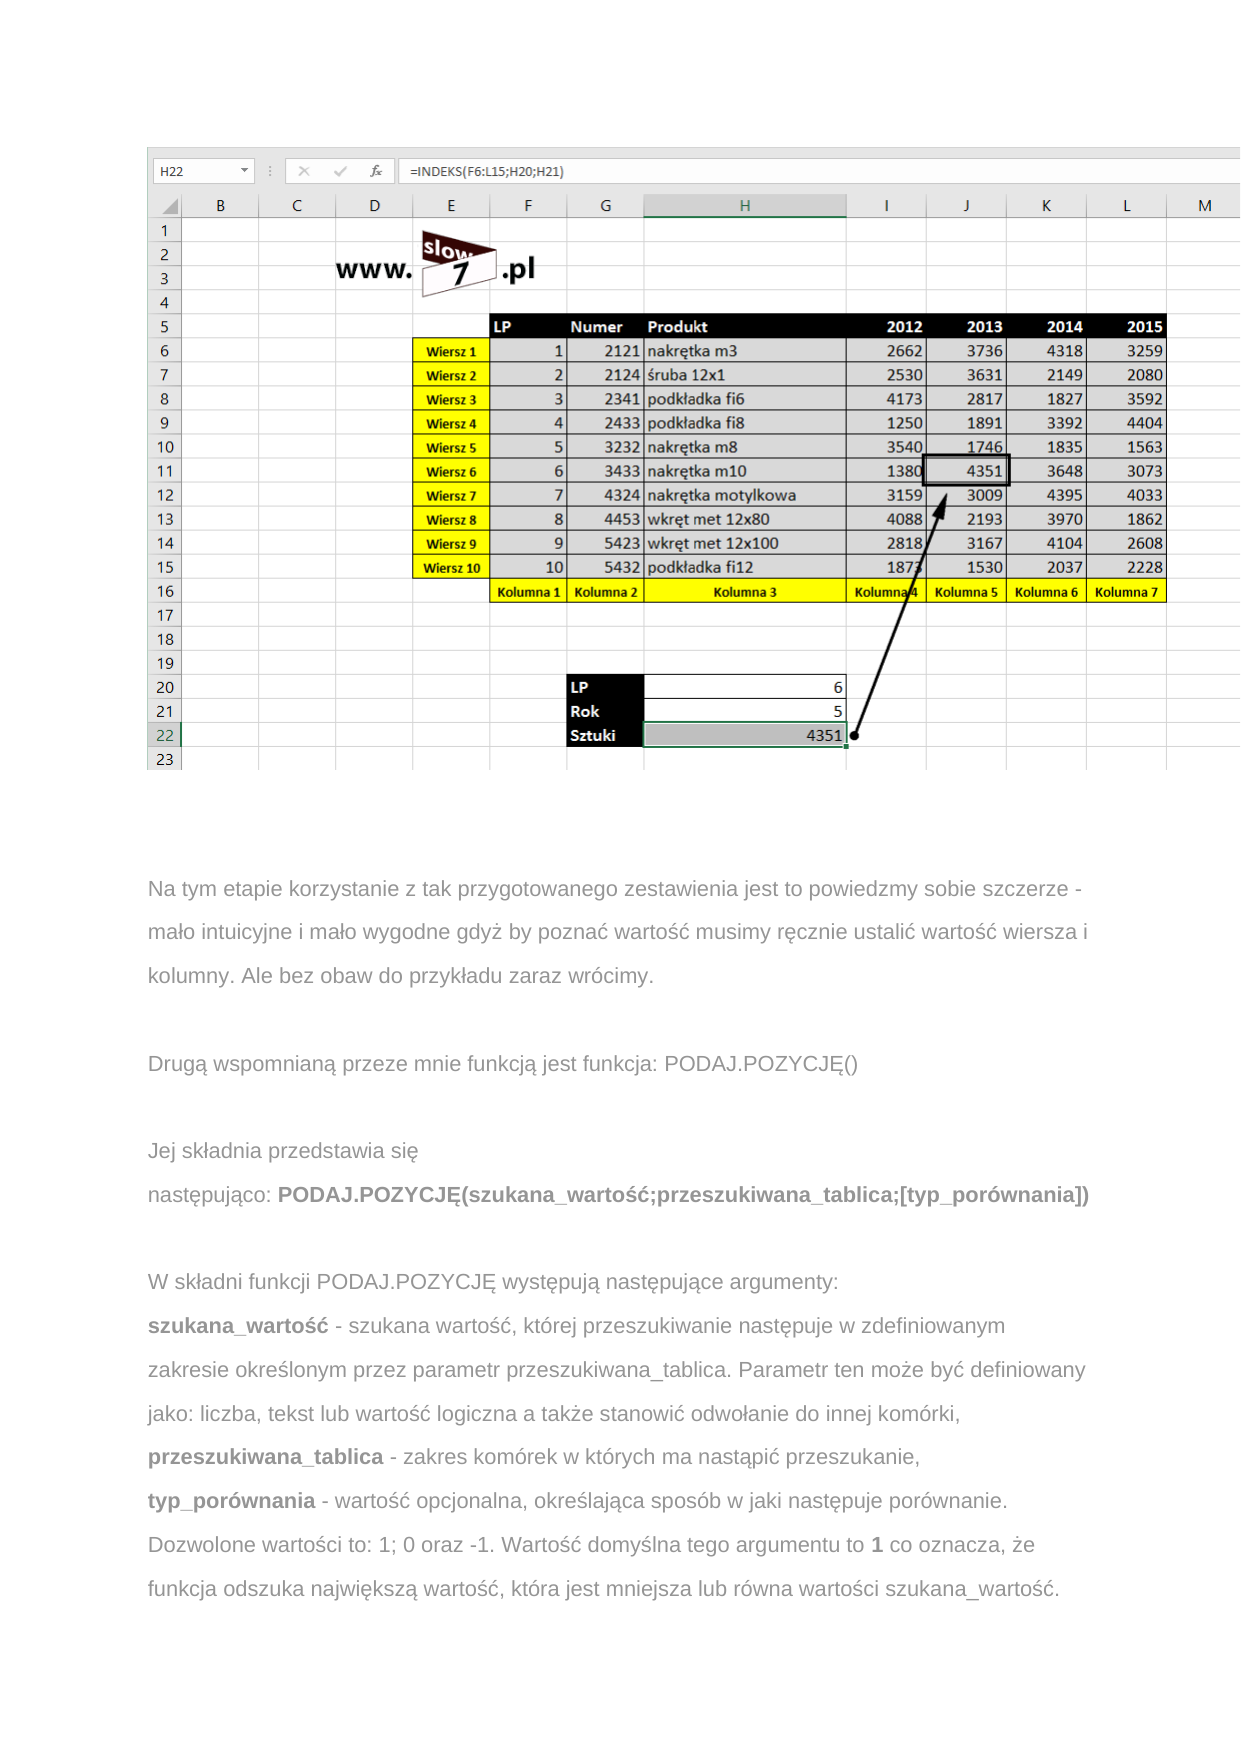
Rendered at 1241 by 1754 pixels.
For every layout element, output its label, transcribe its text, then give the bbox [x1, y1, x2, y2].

text Na tym etapie korzystanie z tak przygotowanego zestawienia jest to powiedzmy sobie szczerze - mało intuicyjne i mało wygodne gdyż by poznać wartość musimy ręcznie ustalić wartość wiersza i kolumny. Ale bez obaw do przykładu zaraz wrócimy. [148, 857, 1093, 988]
text przeszukiwana_tablica - zakres komórek w których ma nastąpić przeszukanie, [148, 1426, 1093, 1469]
text szukana_wartość - szukana wartość, której przeszukiwanie następuje w zdefiniowanym zakresie określonym przez parametr przeszukiwana_tablica. Parametr ten może być definiowany jako: liczba, tekst lub wartość logiczna a także stanowić odwołanie do innej komórki, [148, 1294, 1093, 1426]
text Jej składnia przedstawia się następująco: PODAJ.POZYCJĘ(szukana_wartość;przeszukiwana_tablica;[typ_porównania]) [148, 1119, 1093, 1207]
text W składni funkcji PODAJ.POZYCJĘ występują następujące argumenty: [148, 1251, 1093, 1294]
text Drugą wspomnianą przeze mnie funkcją jest funkcja: PODAJ.POZYCJĘ() [148, 1032, 1093, 1076]
picture [147, 147, 1241, 770]
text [148, 1469, 1093, 1601]
